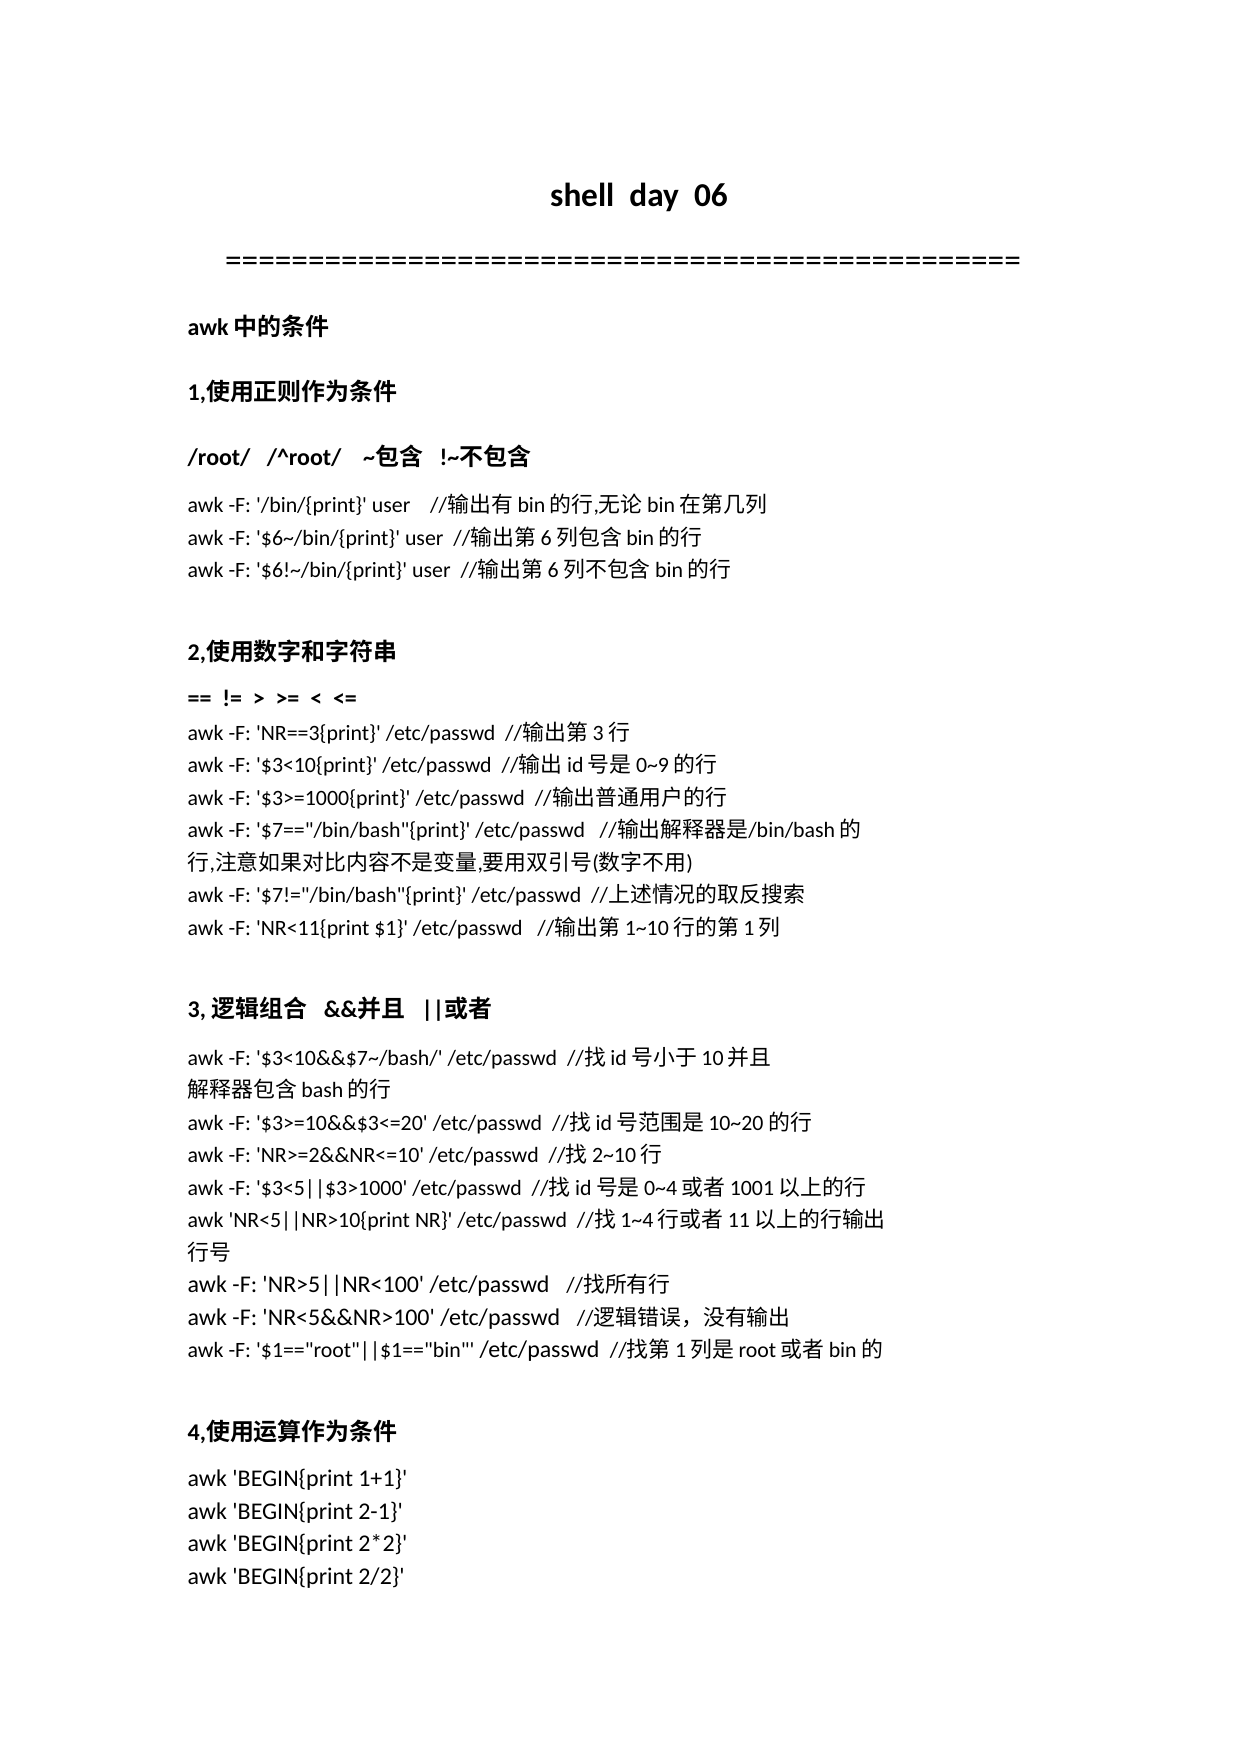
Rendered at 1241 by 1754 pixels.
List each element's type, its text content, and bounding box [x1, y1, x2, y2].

text awk -F: '$1=="root"||$1=="bin"' /etc/passwd //找第1列是root或者bin的 [187, 1332, 1053, 1364]
text /root/ /^root/ ~包含 !~不包含 [187, 422, 1053, 487]
text awk -F: '$6~/bin/{print}' user //输出第6列包含bin的行 [187, 519, 1053, 552]
text awk -F: 'NR>=2&&NR<=10' /etc/passwd //找2~10行 [187, 1137, 1053, 1169]
text == != > >= < <= [187, 682, 1053, 714]
text awk 'BEGIN{print 2/2}' [187, 1559, 1053, 1592]
text 4,使用运算作为条件 [187, 1397, 1053, 1462]
text awk 'NR<5||NR>10{print NR}' /etc/passwd //找1~4行或者11以上的行输出 [187, 1202, 1053, 1234]
text awk -F: '$6!~/bin/{print}' user //输出第6列不包含bin的行 [187, 552, 1053, 584]
text shell day 06 [225, 162, 1053, 227]
text awk中的条件 [187, 292, 1053, 357]
text 行号 [187, 1234, 1053, 1267]
text 1,使用正则作为条件 [187, 357, 1053, 422]
text awk -F: '$3<5||$3>1000' /etc/passwd //找id号是0~4或者1001以上的行 [187, 1169, 1053, 1202]
text 解释器包含bash的行 [187, 1072, 1053, 1104]
text awk 'BEGIN{print 2*2}' [187, 1527, 1053, 1559]
text awk -F: 'NR<5&&NR>100' /etc/passwd //逻辑错误，没有输出 [187, 1299, 1053, 1332]
text awk -F: 'NR>5||NR<100' /etc/passwd //找所有行 [187, 1267, 1053, 1299]
text awk -F: 'NR==3{print}' /etc/passwd //输出第3行 [187, 714, 1053, 747]
text awk -F: '$7!="/bin/bash"{print}' /etc/passwd //上述情况的取反搜索 [187, 877, 1053, 909]
text 行,注意如果对比内容不是变量,要用双引号(数字不用) [187, 844, 1053, 877]
text awk -F: '$7=="/bin/bash"{print}' /etc/passwd //输出解释器是/bin/bash的 [187, 812, 1053, 844]
text awk 'BEGIN{print 2-1}' [187, 1494, 1053, 1527]
text awk -F: '$3<10{print}' /etc/passwd //输出id号是0~9的行 [187, 747, 1053, 779]
text awk -F: '$3<10&&$7~/bash/' /etc/passwd //找id号小于10并且 [187, 1039, 1053, 1072]
text 3, 逻辑组合 &&并且 ||或者 [187, 974, 1053, 1039]
text ================================================ [225, 227, 1053, 292]
text awk -F: '$3>=10&&$3<=20' /etc/passwd //找id号范围是10~20的行 [187, 1104, 1053, 1137]
text awk -F: '$3>=1000{print}' /etc/passwd //输出普通用户的行 [187, 779, 1053, 812]
text awk 'BEGIN{print 1+1}' [187, 1462, 1053, 1494]
text awk -F: 'NR<11{print $1}' /etc/passwd //输出第1~10行的第1列 [187, 909, 1053, 942]
text 2,使用数字和字符串 [187, 617, 1053, 682]
text awk -F: '/bin/{print}' user //输出有bin的行,无论bin在第几列 [187, 487, 1053, 519]
